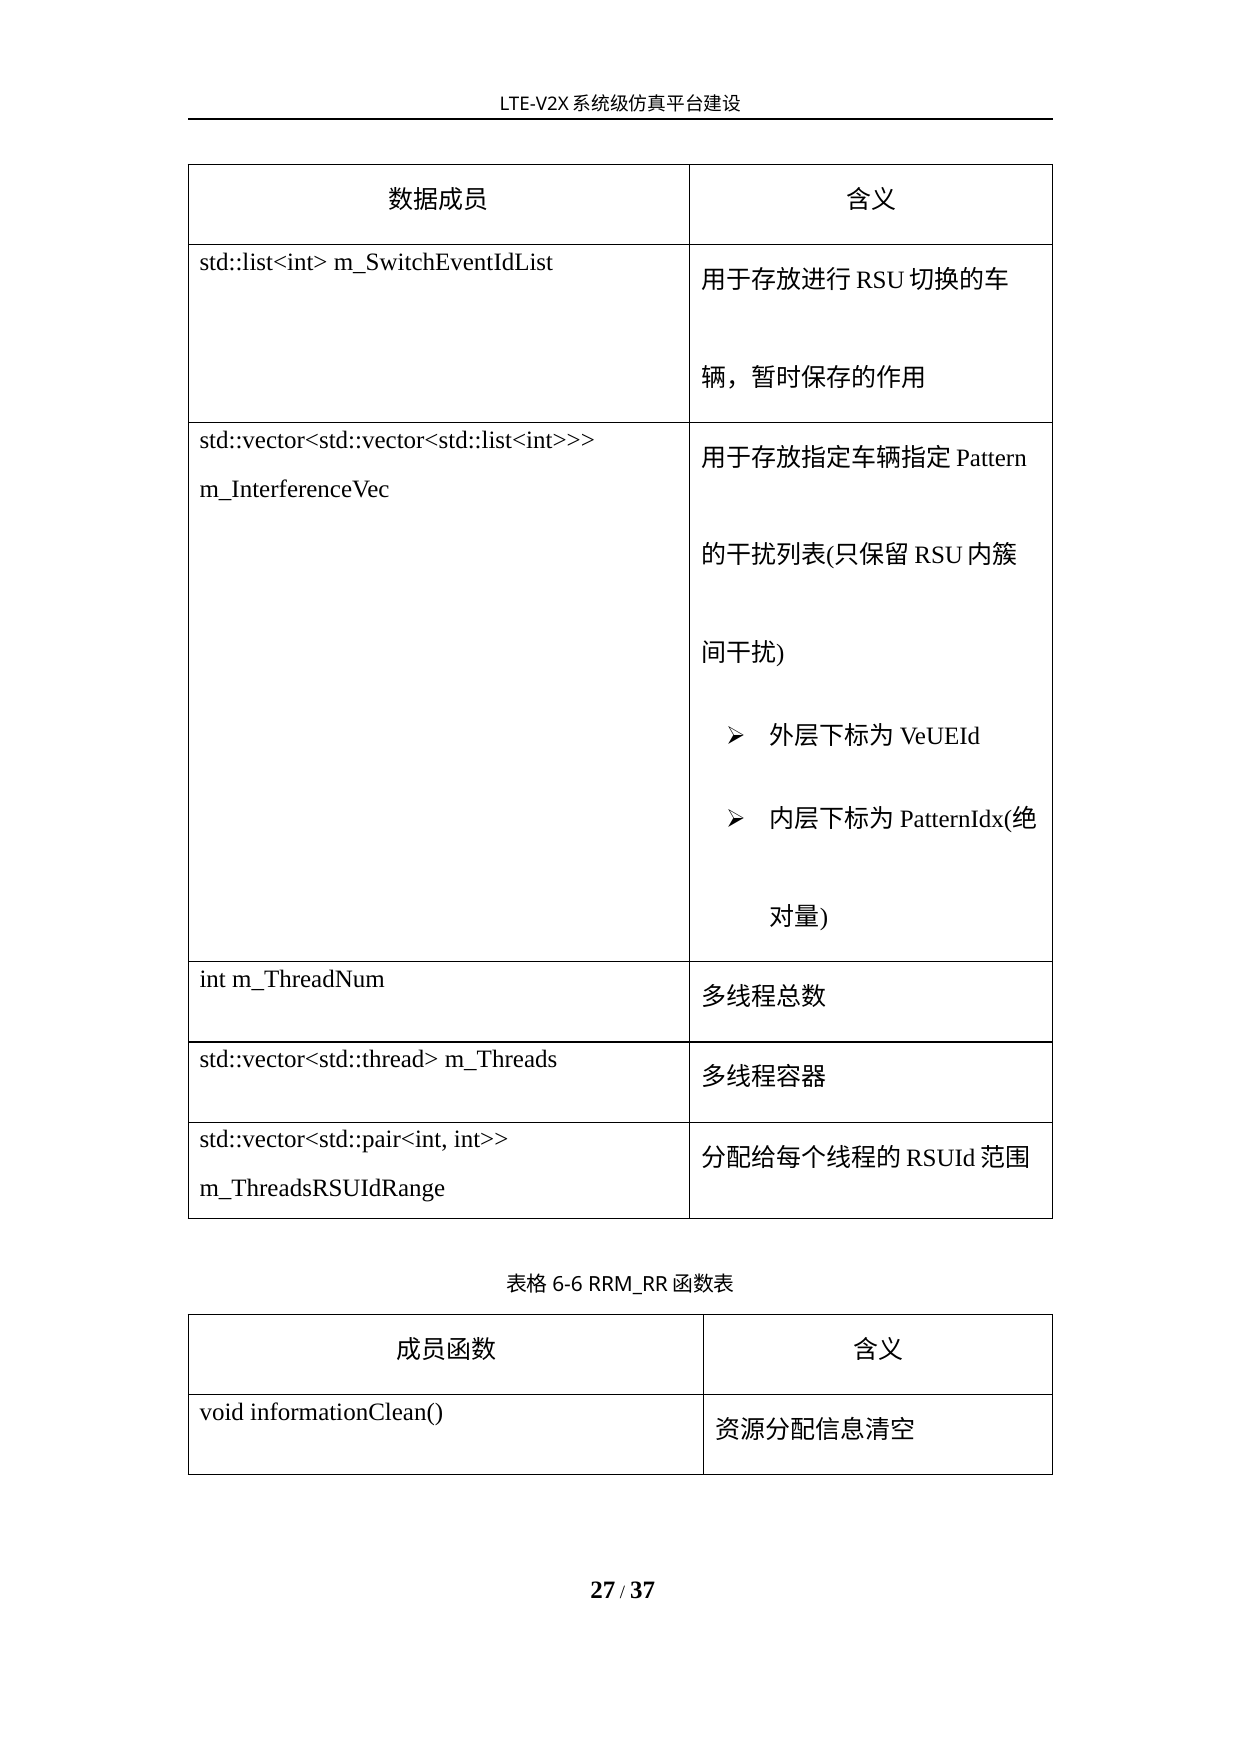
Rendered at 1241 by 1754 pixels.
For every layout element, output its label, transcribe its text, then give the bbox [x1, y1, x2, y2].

table_header 含义 [704, 1315, 1052, 1394]
table_cell 多线程容器 [690, 1043, 1052, 1122]
table_cell std::list<int> m_SwitchEventIdList [189, 245, 689, 422]
table_cell 分配给每个线程的RSUId范围 [690, 1123, 1052, 1218]
table_header 成员函数 [189, 1315, 703, 1394]
table_header 数据成员 [189, 165, 689, 244]
table_cell void informationClean() [189, 1395, 703, 1474]
table_header 含义 [690, 165, 1052, 244]
table_cell std::vector<std::vector<std::list<int>>> m_InterferenceVec [189, 423, 689, 961]
table_cell 用于存放进行RSU切换的车辆，暂时保存的作用 [690, 245, 1052, 422]
table_cell 多线程总数 [690, 962, 1052, 1041]
table_cell 资源分配信息清空 [704, 1395, 1052, 1474]
table_cell int m_ThreadNum [189, 962, 689, 1041]
table_cell std::vector<std::pair<int, int>> m_ThreadsRSUIdRange [189, 1123, 689, 1218]
text 表格 6-6 RRM_RR函数表 [187, 1266, 1053, 1299]
table_cell std::vector<std::thread> m_Threads [189, 1043, 689, 1122]
table_cell 用于存放指定车辆指定Pattern的干扰列表(只保留RSU内簇间干扰) 外层下标为VeUEId 内层下标为PatternIdx(绝对量) [690, 423, 1052, 961]
